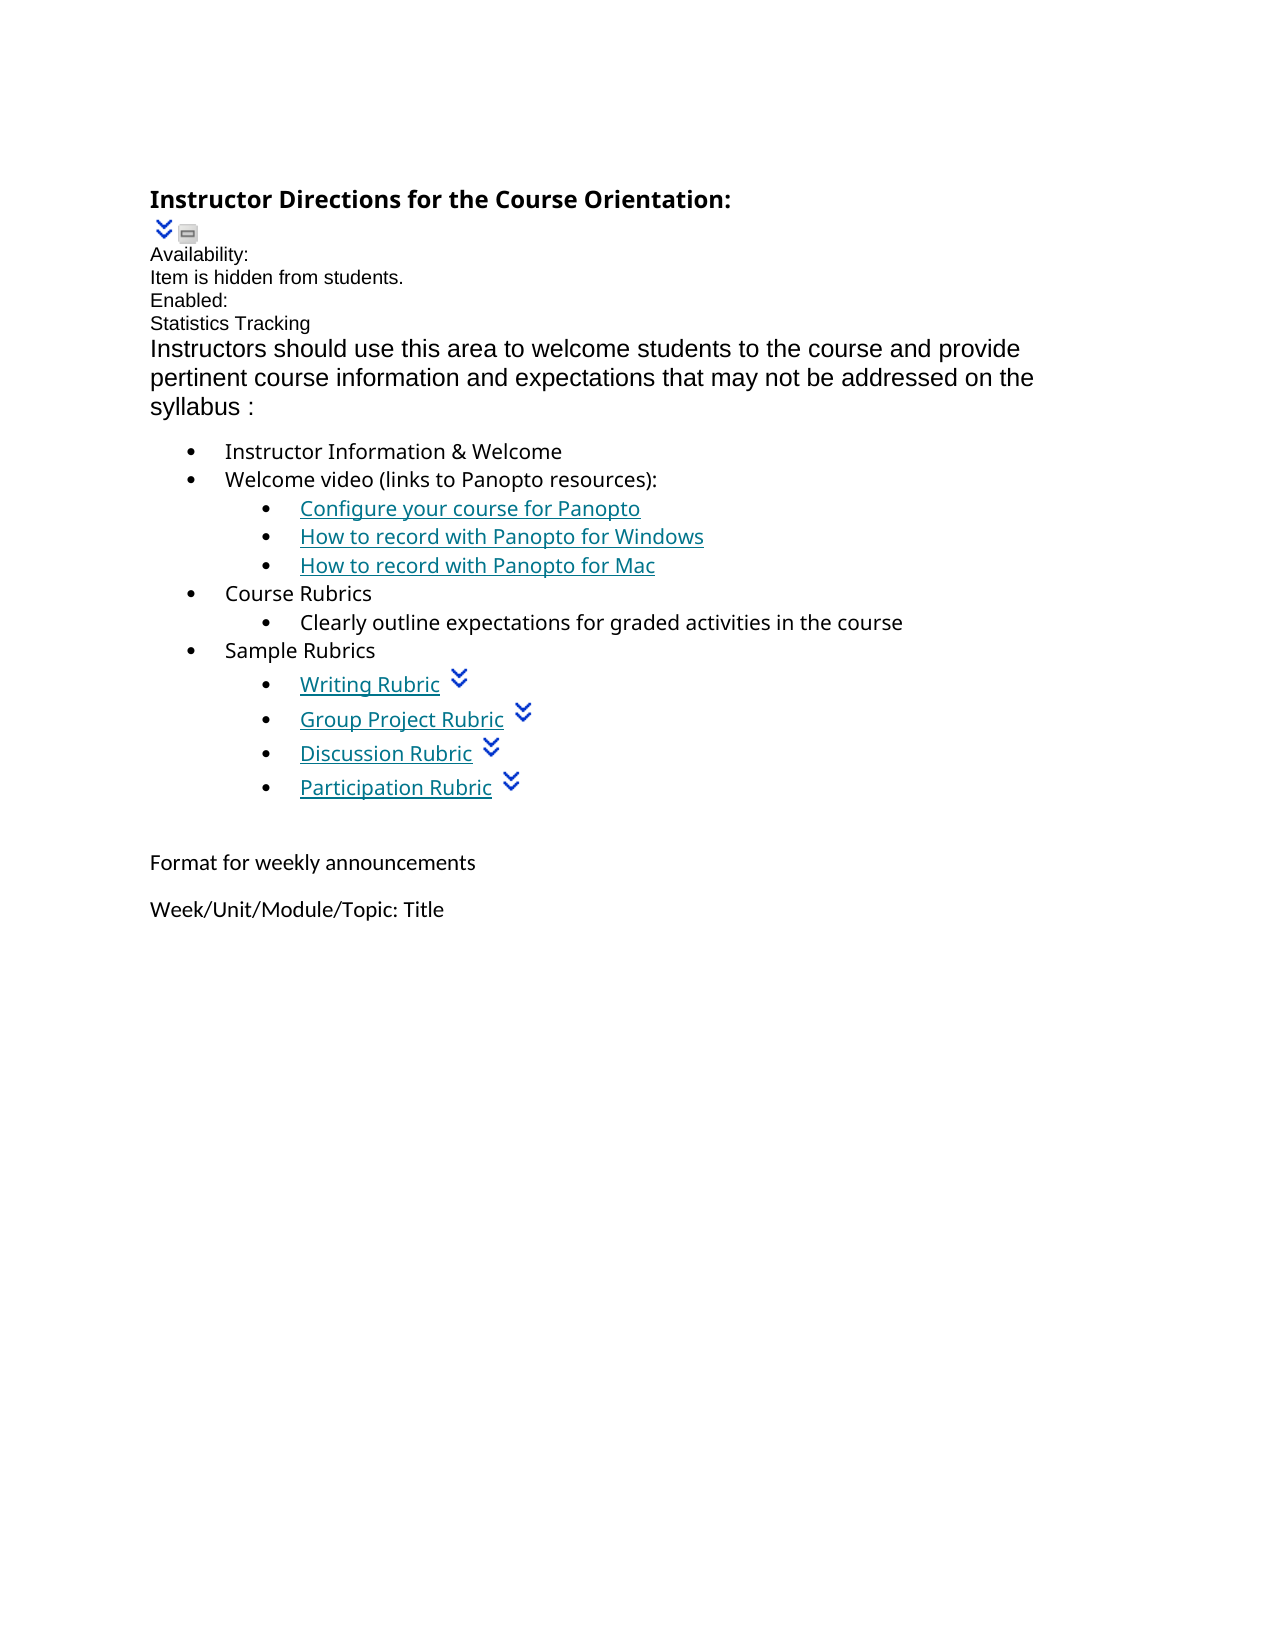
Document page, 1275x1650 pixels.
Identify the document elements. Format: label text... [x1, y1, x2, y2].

text Instructors should use this area to welcome students to the course and provide pertinent course information and expectations that may not be addressed on the syllabus : [150, 334, 1125, 420]
text Week/Unit/Module/Topic: Title [150, 895, 1125, 923]
list Participation Rubric [262, 767, 1125, 802]
list Course Rubrics [187, 579, 1125, 608]
text Item is hidden from students. [150, 266, 1125, 289]
list Group Project Rubric [262, 699, 1125, 733]
text Enabled: [150, 289, 1125, 311]
list Configure your course for Panopto [262, 494, 1125, 522]
picture [150, 215, 198, 244]
picture [497, 767, 526, 796]
text Format for weekly announcements [150, 848, 1125, 877]
list Welcome video (links to Panopto resources): [187, 466, 1125, 494]
list Writing Rubric [262, 664, 1125, 699]
text Statistics Tracking [150, 311, 1125, 334]
list Clearly outline expectations for graded activities in the course [262, 608, 1125, 636]
list Discussion Rubric [262, 733, 1125, 767]
text Instructor Directions for the Course Orientation: [150, 150, 1120, 215]
list Sample Rubrics [187, 636, 1125, 664]
list How to record with Panopto for Mac [262, 551, 1125, 579]
list How to record with Panopto for Windows [262, 522, 1125, 551]
picture [477, 733, 506, 762]
picture [445, 664, 474, 693]
list Instructor Information & Welcome [187, 437, 1125, 466]
picture [509, 698, 538, 727]
text Availability: [150, 243, 1125, 266]
